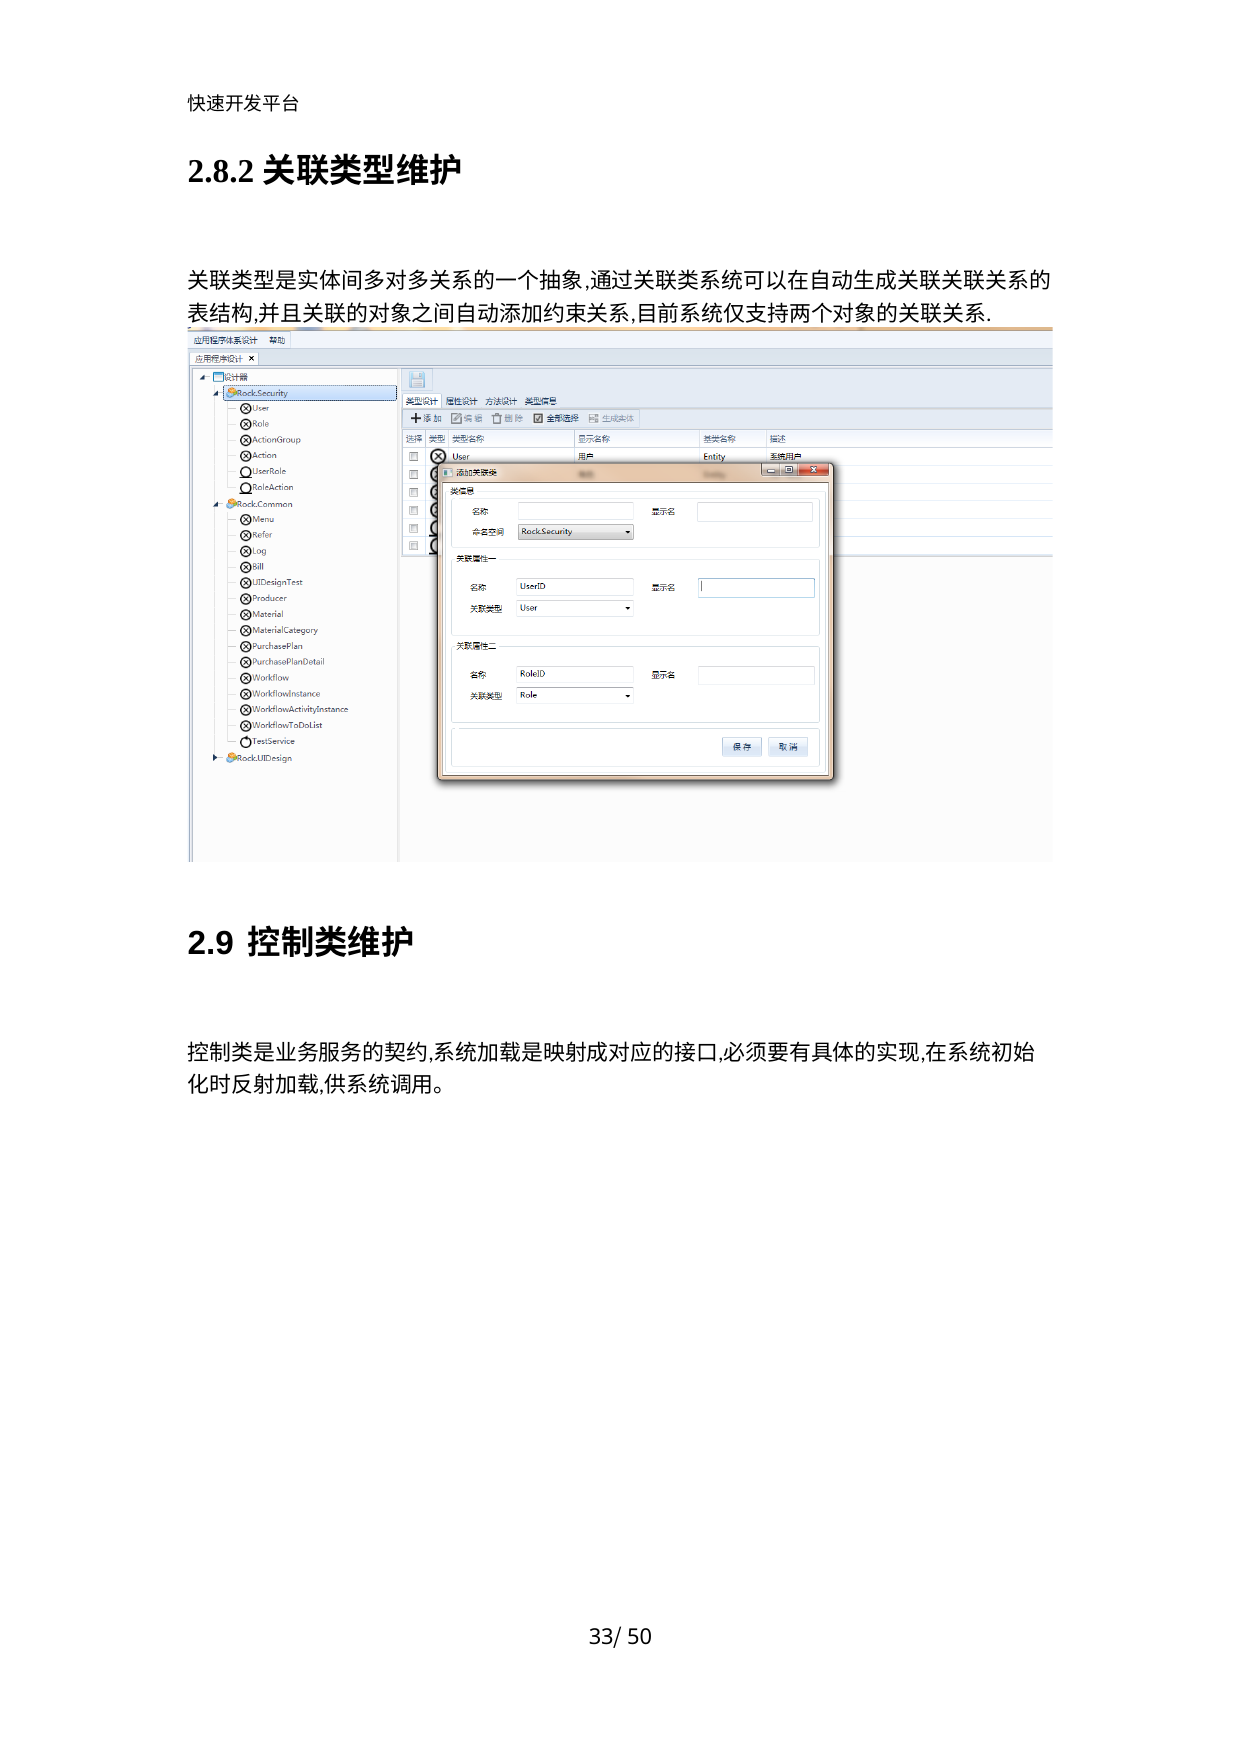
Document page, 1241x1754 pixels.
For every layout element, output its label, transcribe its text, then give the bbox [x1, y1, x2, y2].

picture [187, 327, 1053, 862]
subtitle 关联类型维护 [187, 136, 1053, 201]
text 关联类型是实体间多对多关系的一个抽象,通过关联类系统可以在自动生成关联关联关系的表结构,并且关联的对象之间自动添加约束关系,目前系统仅支持两个对象的关联关系. [187, 263, 1053, 327]
text 控制类是业务服务的契约,系统加载是映射成对应的接口,必须要有具体的实现,在系统初始化时反射加载,供系统调用。 [187, 1034, 1053, 1099]
subtitle 控制类维护 [187, 907, 1053, 972]
